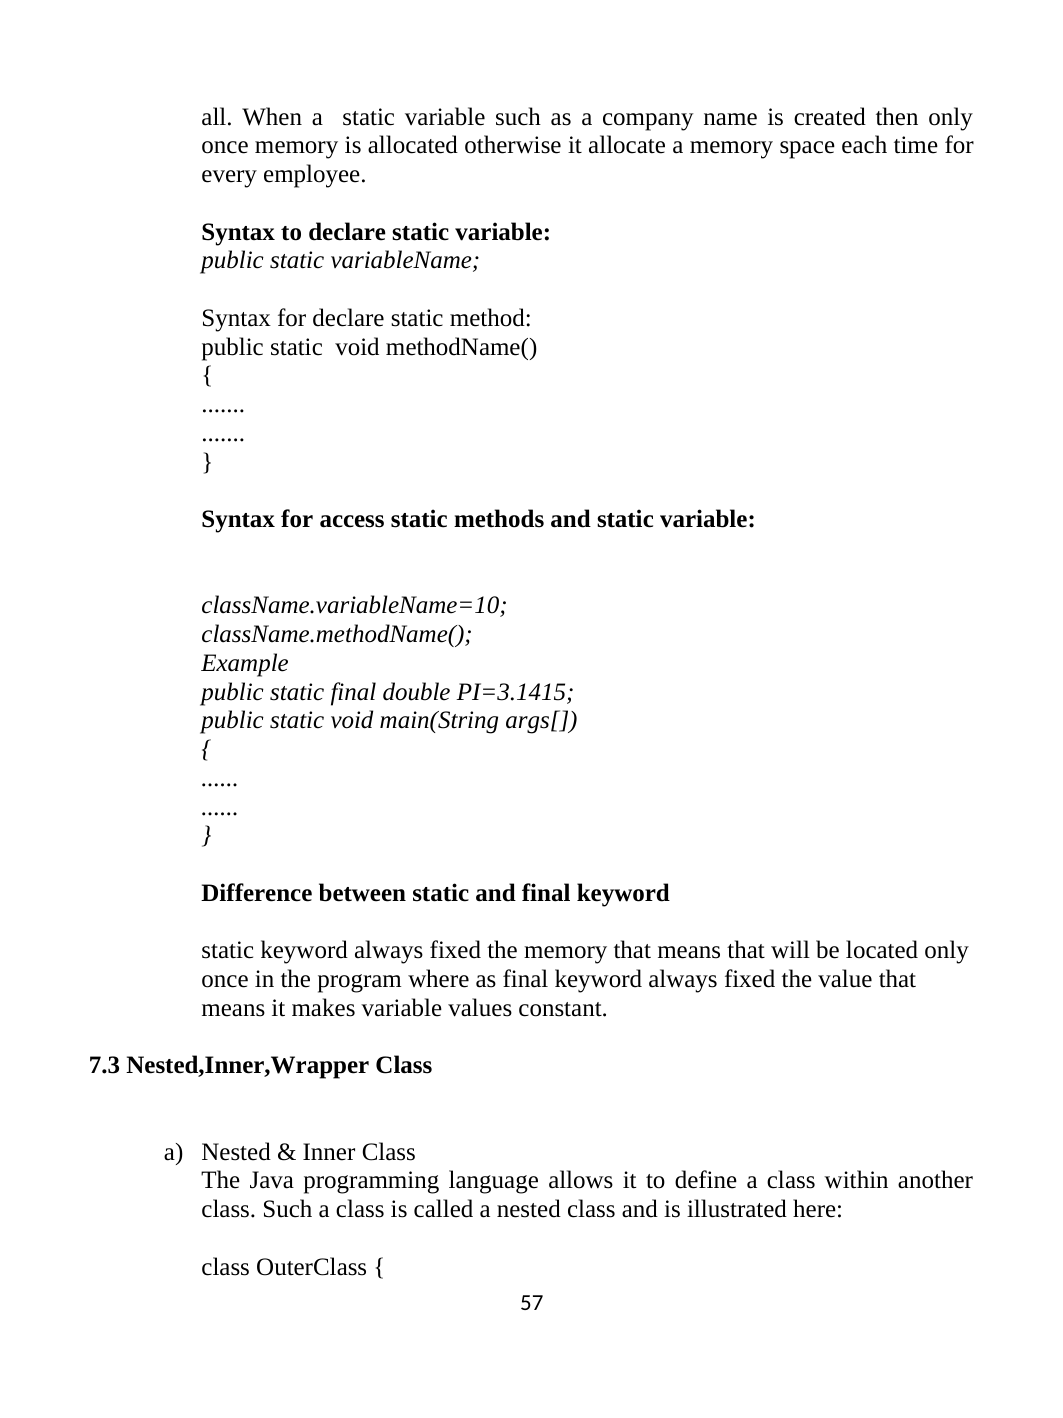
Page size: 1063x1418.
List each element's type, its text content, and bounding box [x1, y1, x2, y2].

text ...... [201, 763, 974, 792]
text public static final double PI=3.1415; [201, 677, 974, 706]
text } [201, 821, 974, 849]
text public static void main(String args[]) [201, 706, 974, 734]
text Example [201, 648, 974, 677]
text class OuterClass { [201, 1252, 974, 1281]
text { [201, 361, 974, 389]
text The Java programming language allows it to define a class within another class. Such a class is called a nested class and is illustrated here: [201, 1166, 974, 1223]
list Nested & Inner Class [164, 1137, 974, 1166]
text static keyword always fixed the memory that means that will be located only once in the program where as final keyword always fixed the value that means it makes variable values constant. [201, 936, 974, 1022]
text ....... [201, 389, 974, 418]
text public static void methodName() [201, 332, 974, 361]
text Difference between static and final keyword [201, 878, 974, 907]
text } [201, 447, 974, 476]
text className.variableName=10; [201, 591, 974, 619]
text { [201, 734, 974, 763]
text Syntax to declare static variable: [201, 217, 974, 246]
text className.methodName(); [201, 619, 974, 648]
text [201, 102, 974, 188]
text public static variableName; [201, 246, 974, 274]
text ....... [201, 418, 974, 447]
text Syntax for declare static method: [201, 303, 974, 332]
list Nested,Inner,Wrapper Class [89, 1051, 974, 1079]
text Syntax for access static methods and static variable: [201, 504, 974, 533]
text ...... [201, 792, 974, 821]
